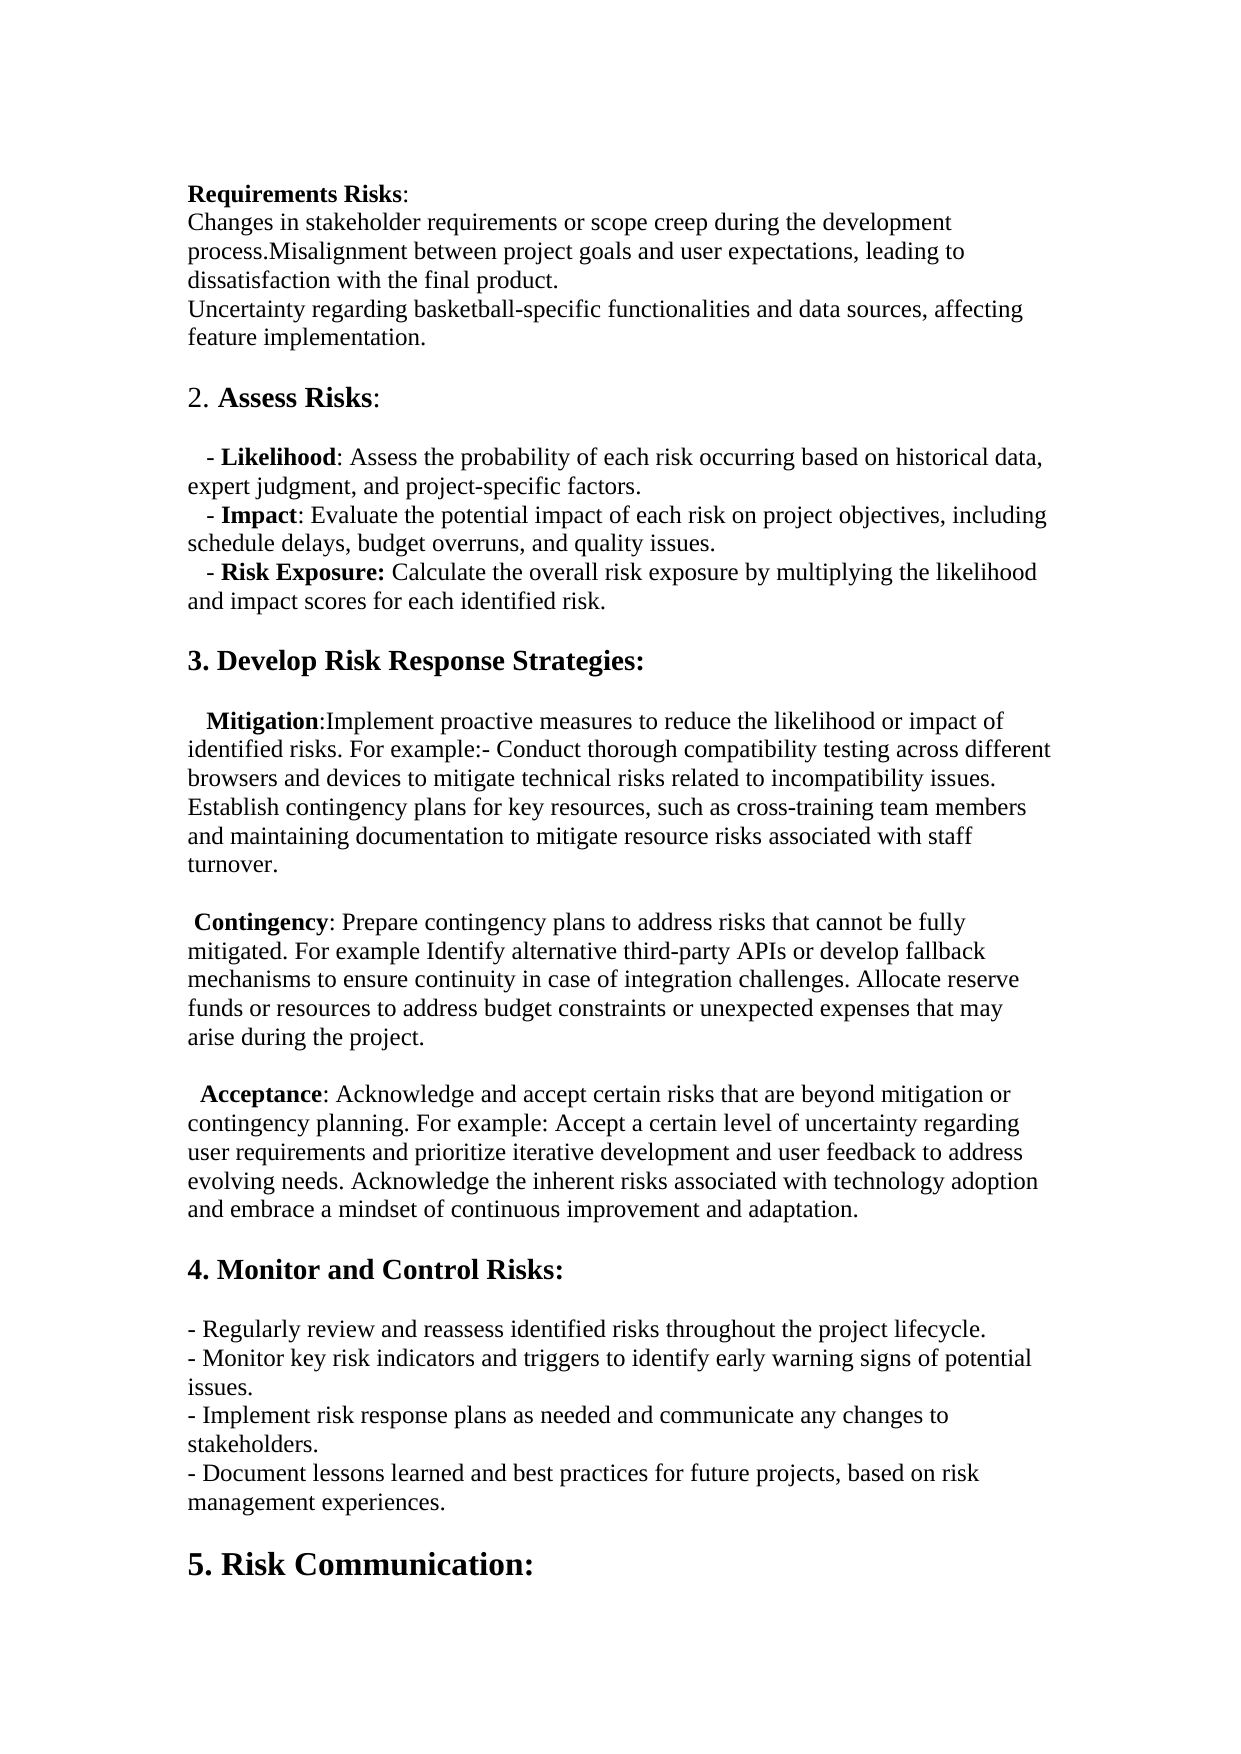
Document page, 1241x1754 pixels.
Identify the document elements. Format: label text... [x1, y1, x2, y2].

text - Implement risk response plans as needed and communicate any changes to stakeholders. [187, 1401, 1053, 1458]
text 5. Risk Communication: [187, 1544, 1053, 1583]
text 2. Assess Risks: [187, 380, 1053, 413]
text - Regularly review and reassess identified risks throughout the project lifecycle. [187, 1314, 1053, 1343]
text - Document lessons learned and best practices for future projects, based on risk management experiences. [187, 1458, 1053, 1516]
text Acceptance: Acknowledge and accept certain risks that are beyond mitigation or contingency planning. For example: Accept a certain level of uncertainty regarding user requirements and prioritize iterative development and user feedback to address evolving needs. Acknowledge the inherent risks associated with technology adoption and embrace a mindset of continuous improvement and adaptation. [187, 1079, 1053, 1223]
text Uncertainty regarding basketball-specific functionalities and data sources, affecting feature implementation. [187, 294, 1053, 351]
text - Likelihood: Assess the probability of each risk occurring based on historical data, expert judgment, and project-specific factors. [187, 442, 1053, 500]
text Mitigation:Implement proactive measures to reduce the likelihood or impact of identified risks. For example:- Conduct thorough compatibility testing across different browsers and devices to mitigate technical risks related to incompatibility issues. Establish contingency plans for key resources, such as cross-training team members and maintaining documentation to mitigate resource risks associated with staff turnover. [187, 706, 1053, 878]
text - Risk Exposure: Calculate the overall risk exposure by multiplying the likelihood and impact scores for each identified risk. [187, 557, 1053, 615]
text Changes in stakeholder requirements or scope creep during the development process.Misalignment between project goals and user expectations, leading to dissatisfaction with the final product. [187, 207, 1053, 294]
text - Monitor key risk indicators and triggers to identify early warning signs of potential issues. [187, 1343, 1053, 1401]
text Contingency: Prepare contingency plans to address risks that cannot be fully mitigated. For example Identify alternative third-party APIs or develop fallback mechanisms to ensure continuity in case of integration challenges. Allocate reserve funds or resources to address budget constraints or unexpected expenses that may arise during the project. [187, 907, 1053, 1051]
text 4. Monitor and Control Risks: [187, 1252, 1053, 1286]
text Requirements Risks: [187, 179, 1053, 207]
text 3. Develop Risk Response Strategies: [187, 643, 1053, 677]
text - Impact: Evaluate the potential impact of each risk on project objectives, including schedule delays, budget overruns, and quality issues. [187, 500, 1053, 557]
